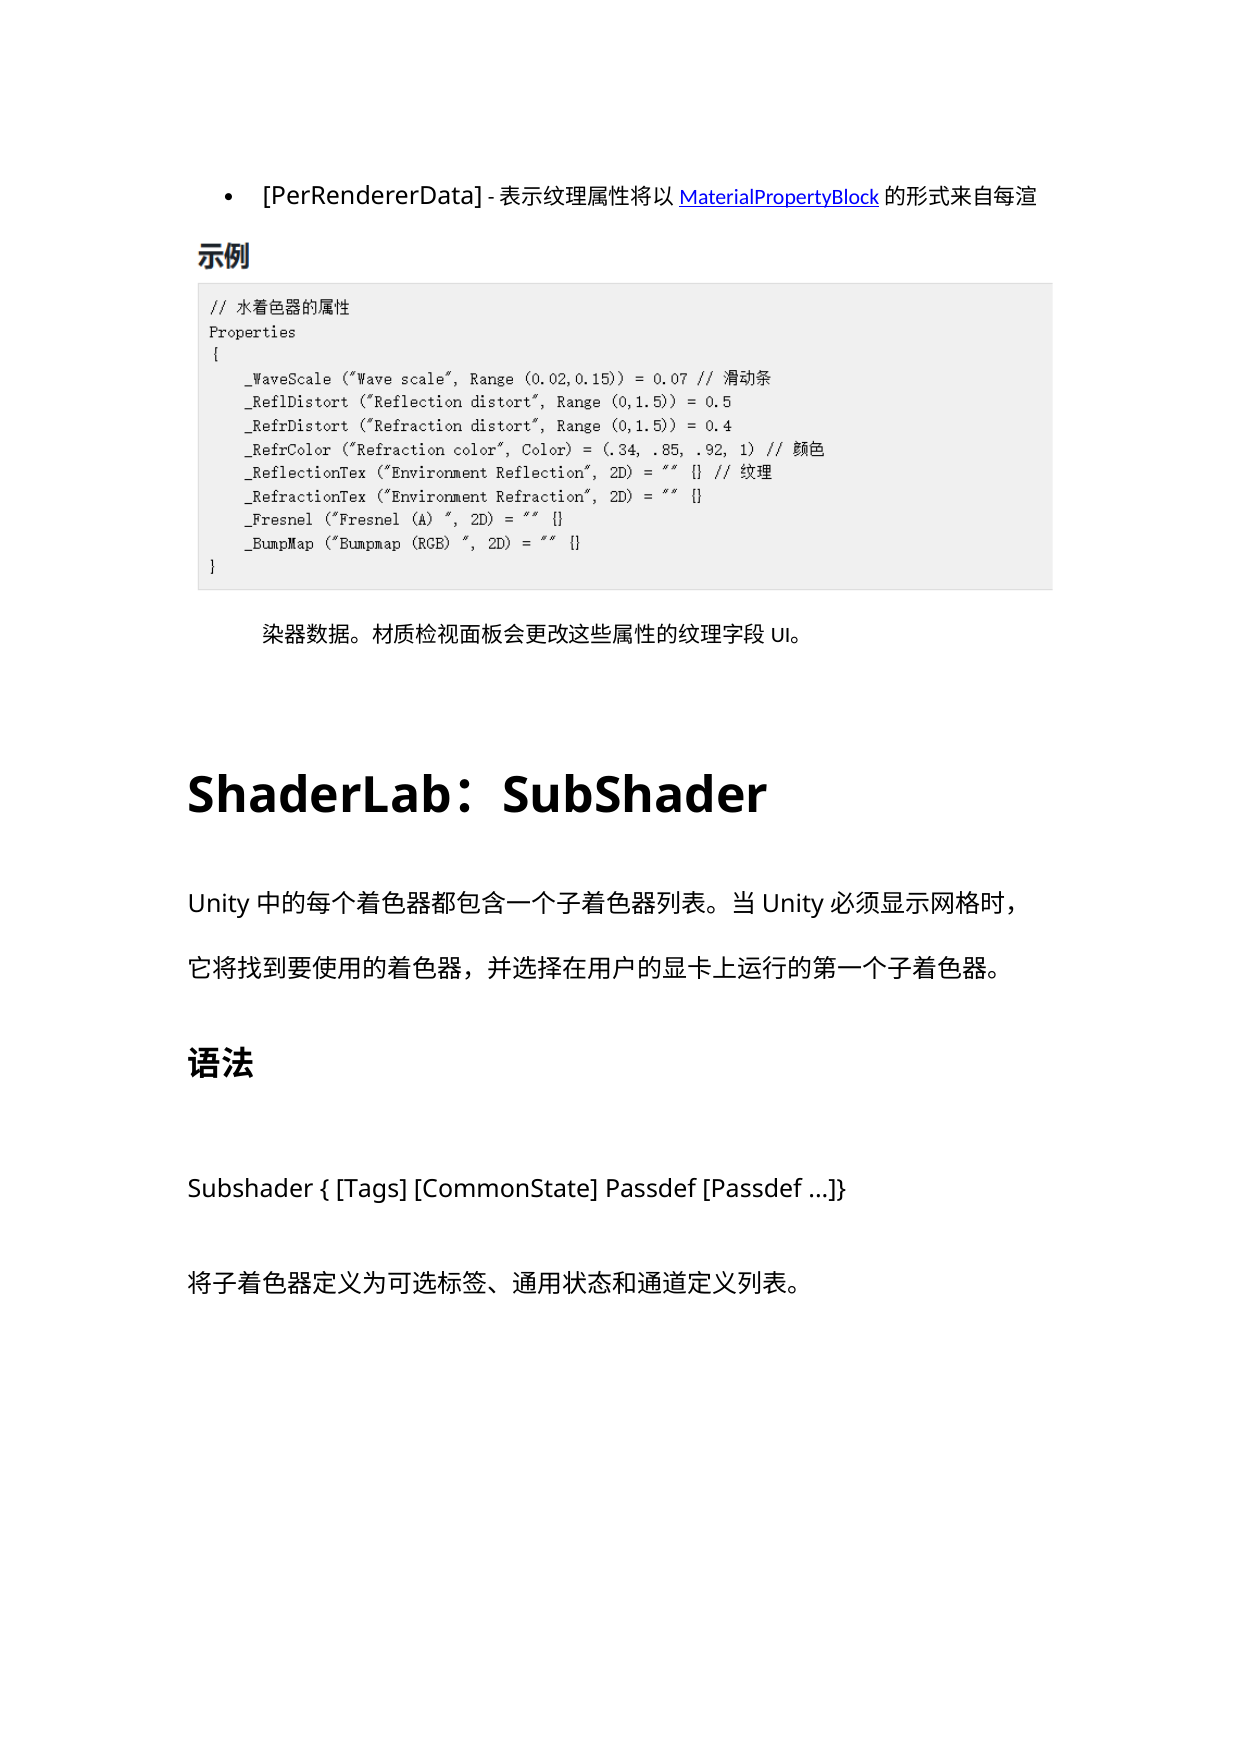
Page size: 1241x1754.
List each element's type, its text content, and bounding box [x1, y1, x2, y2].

text Unity 中的每个着色器都包含一个子着色器列表。当 Unity 必须显示网格时，它将找到要使用的着色器，并选择在用户的显卡上运行的第一个子着色器。 [187, 869, 1053, 999]
list [PerRendererData] - 表示纹理属性将以 MaterialPropertyBlock 的形式来自每渲染器数据。材质检视面板会更改这些属性的纹理字段 UI。 [225, 162, 1053, 235]
text Subshader { [Tags] [CommonState] Passdef [Passdef ...]} [187, 1155, 1053, 1220]
subtitle 语法 [187, 1028, 1053, 1093]
list [PerRendererData] - 表示纹理属性将以 MaterialPropertyBlock 的形式来自每渲染器数据。材质检视面板会更改这些属性的纹理字段 UI。 [225, 600, 1053, 649]
text 将子着色器定义为可选标签、通用状态和通道定义列表。 [187, 1249, 1053, 1314]
subtitle ShaderLab：SubShader [187, 742, 1053, 840]
picture [187, 235, 1053, 600]
